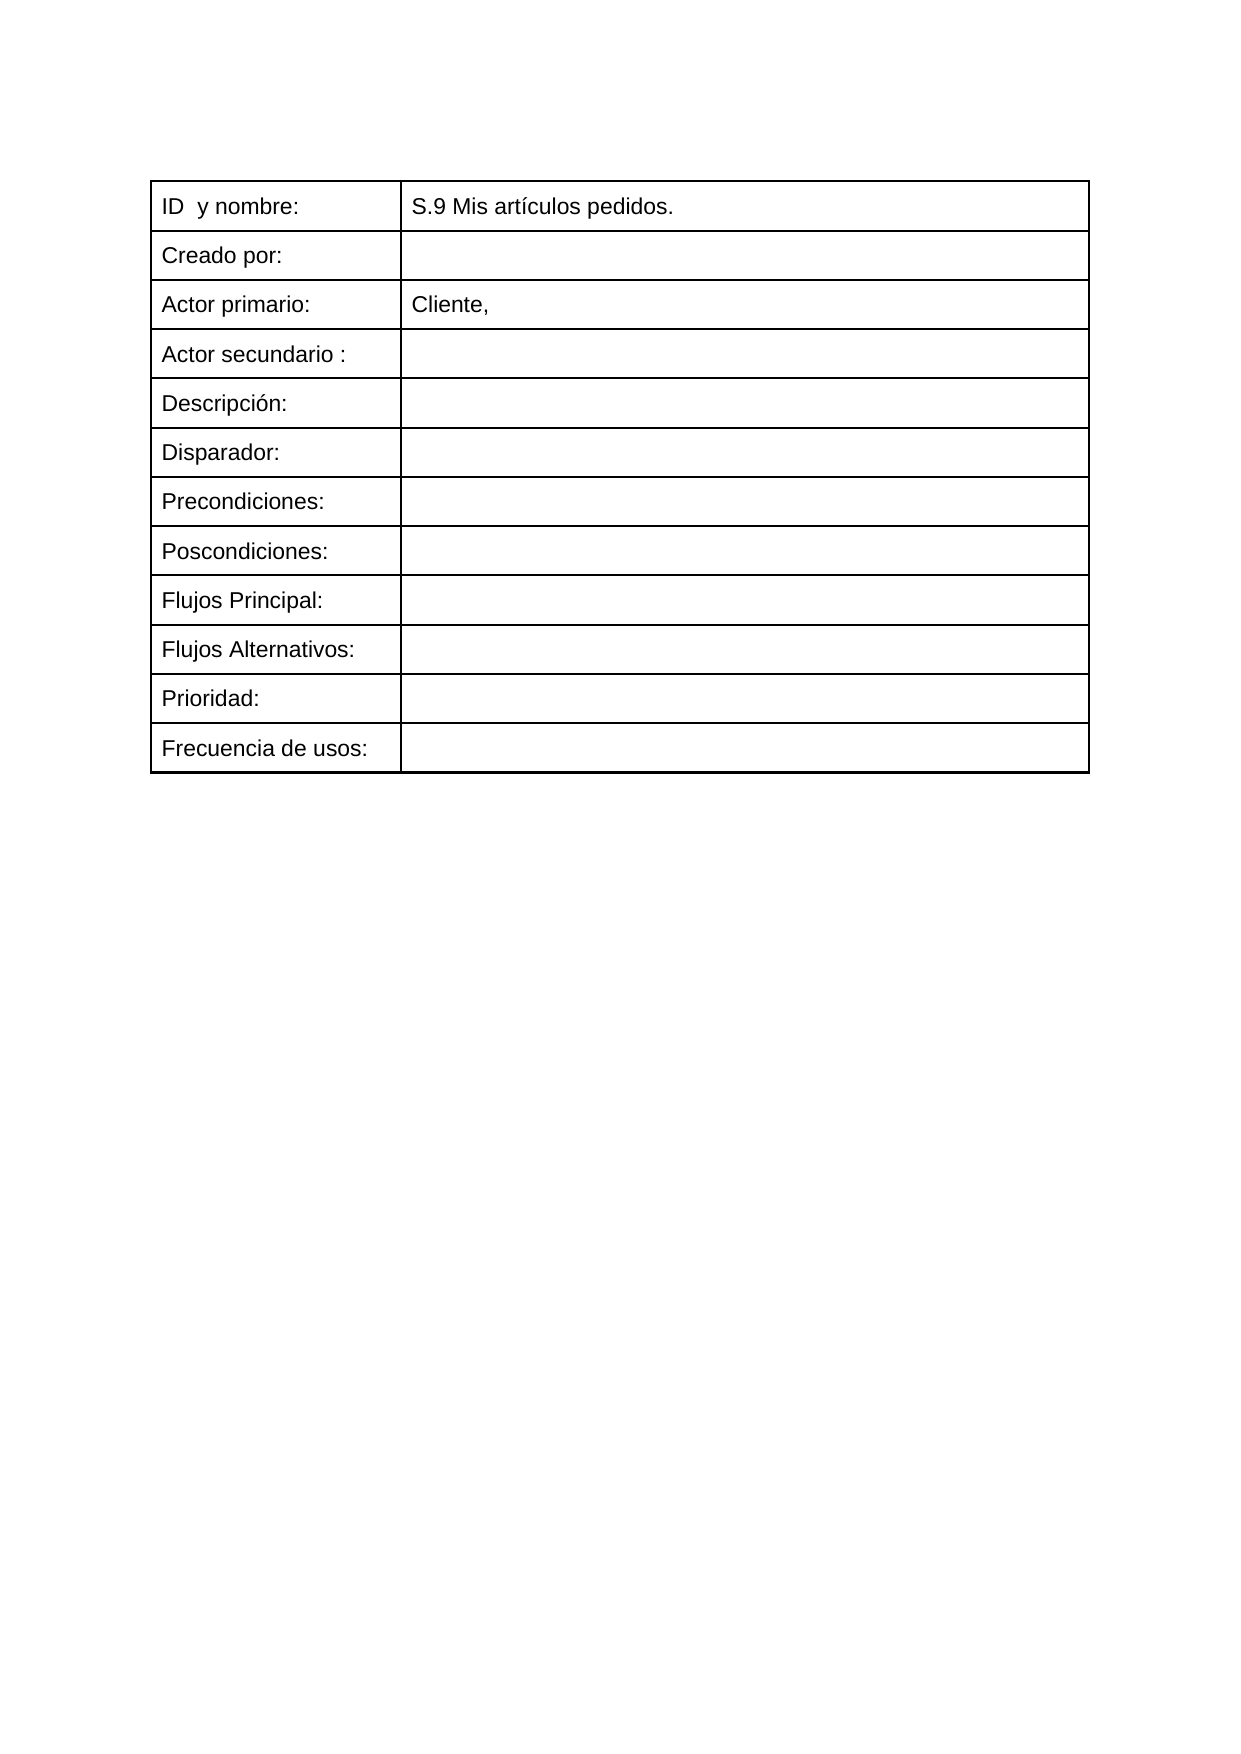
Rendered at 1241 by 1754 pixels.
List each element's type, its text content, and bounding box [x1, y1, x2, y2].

table_cell [402, 675, 1088, 722]
table_cell [402, 527, 1088, 574]
table_cell Prioridad: [152, 675, 400, 722]
table_cell [402, 232, 1088, 279]
table_cell [402, 429, 1088, 476]
table_header S.9 Mis artículos pedidos. [402, 182, 1088, 229]
table_cell Cliente, [402, 281, 1088, 328]
table_cell [402, 379, 1088, 427]
table_header ID y nombre: [152, 182, 400, 229]
table_cell Disparador: [152, 429, 400, 476]
table_cell Flujos Alternativos: [152, 626, 400, 673]
table_cell Precondiciones: [152, 478, 400, 525]
table_cell Creado por: [152, 232, 400, 279]
table_cell Descripción: [152, 379, 400, 427]
table_cell [402, 724, 1088, 771]
table_cell [402, 330, 1088, 377]
table_cell Flujos Principal: [152, 576, 400, 624]
table_cell [402, 478, 1088, 525]
table_cell Actor primario: [152, 281, 400, 328]
table_cell Actor secundario : [152, 330, 400, 377]
table_cell [402, 626, 1088, 673]
table_cell [402, 576, 1088, 624]
table_cell Frecuencia de usos: [152, 724, 400, 771]
table_cell Poscondiciones: [152, 527, 400, 574]
